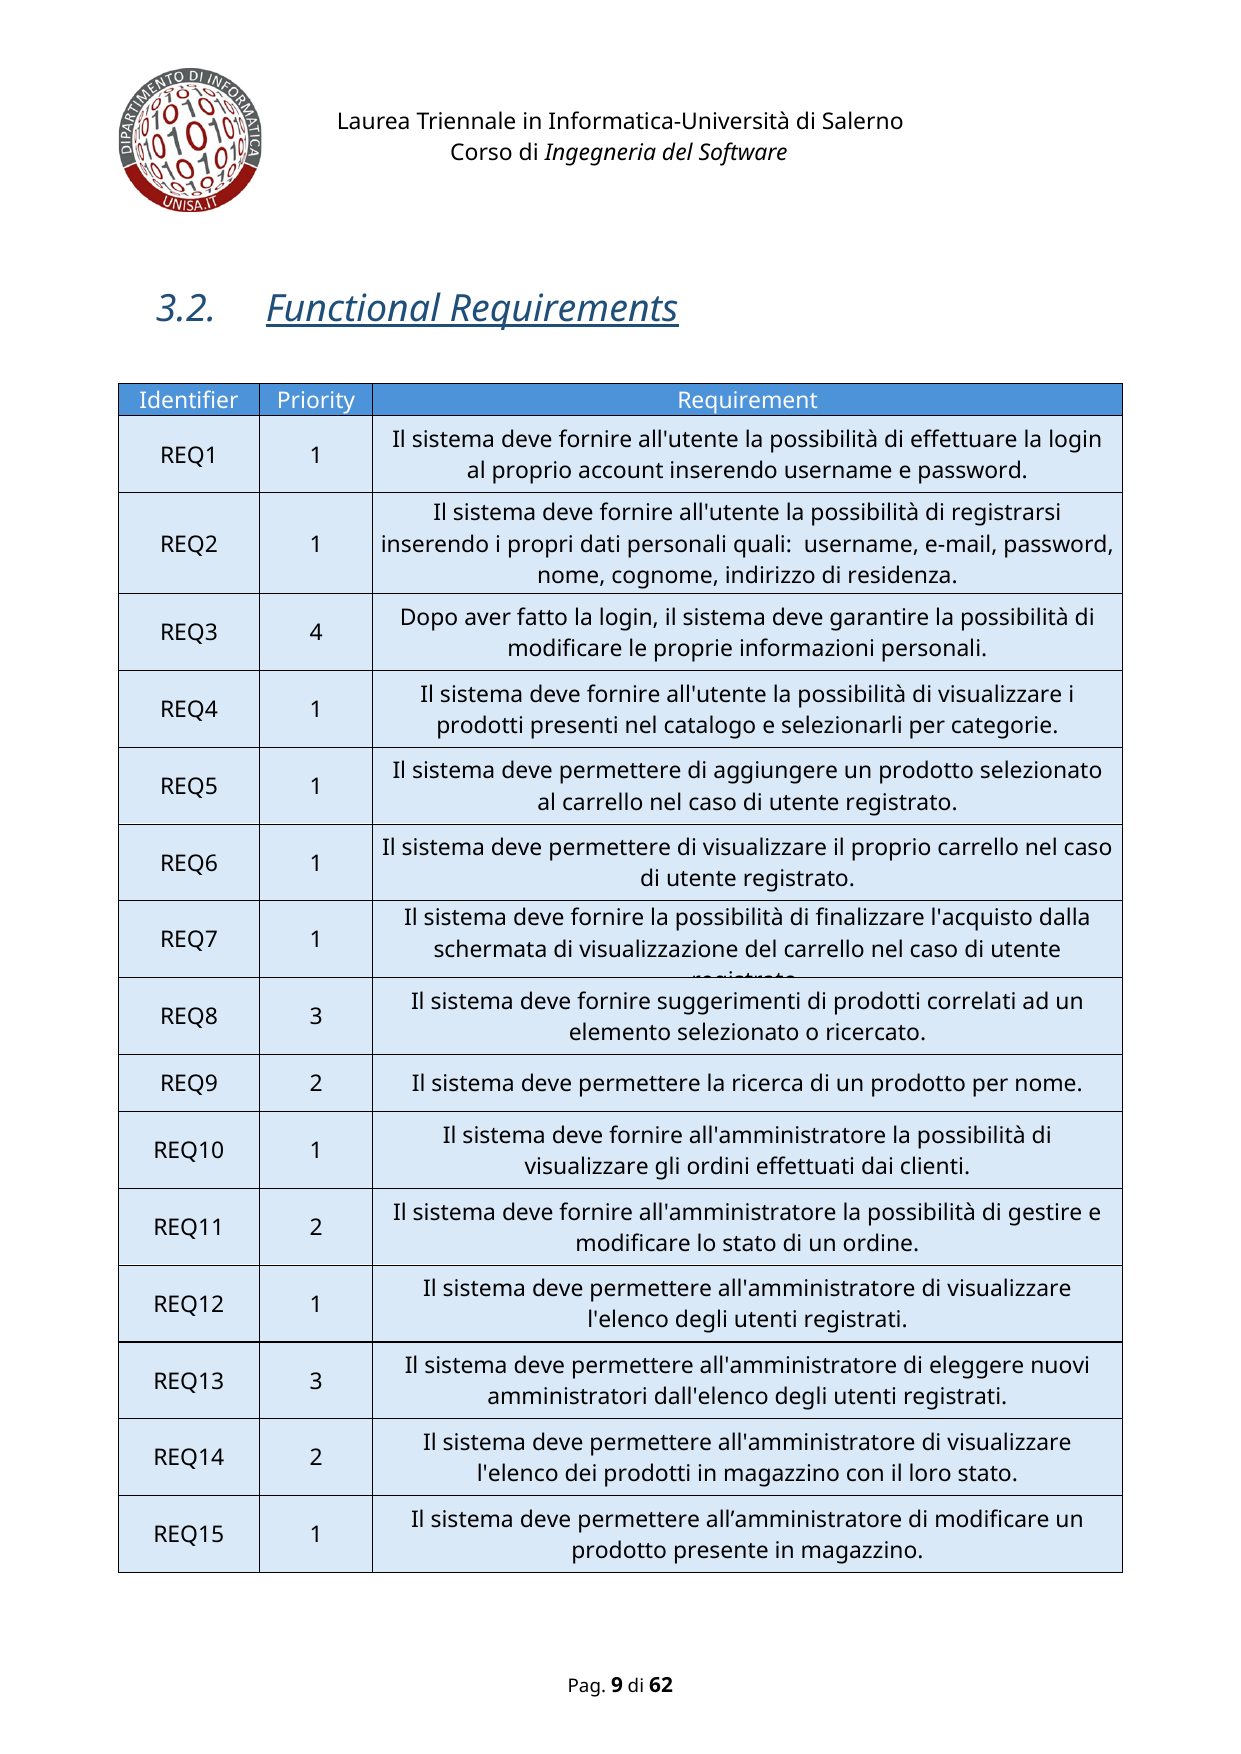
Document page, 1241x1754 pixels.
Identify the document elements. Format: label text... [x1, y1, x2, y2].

table_header Priority [260, 384, 372, 415]
table_cell Il sistema deve permettere di visualizzare il proprio carrello nel caso di utente registrato. [373, 825, 1122, 900]
table_cell REQ14 [119, 1419, 259, 1495]
table_cell Il sistema deve permettere all'amministratore di visualizzare l'elenco degli utenti registrati. [373, 1266, 1122, 1341]
table_cell REQ6 [119, 825, 259, 900]
picture [118, 68, 262, 212]
table_cell REQ15 [119, 1496, 259, 1572]
table_cell Il sistema deve fornire all'amministratore la possibilità di visualizzare gli ordini effettuati dai clienti. [373, 1112, 1122, 1188]
table_cell 1 [260, 671, 372, 747]
table_cell Il sistema deve permettere la ricerca di un prodotto per nome. [373, 1055, 1122, 1111]
table_cell 4 [260, 594, 372, 670]
table_cell REQ4 [119, 671, 259, 747]
table_cell 2 [260, 1419, 372, 1495]
table_cell REQ3 [119, 594, 259, 670]
table_cell 2 [260, 1055, 372, 1111]
table_cell REQ8 [119, 978, 259, 1054]
table_cell REQ2 [119, 493, 259, 593]
table_cell Il sistema deve fornire la possibilità di finalizzare l'acquisto dalla schermata di visualizzazione del carrello nel caso di utente registrato. [373, 901, 1122, 977]
table_cell 3 [260, 978, 372, 1054]
table_cell REQ9 [119, 1055, 259, 1111]
table_cell 1 [260, 1266, 372, 1341]
table_cell REQ12 [119, 1266, 259, 1341]
table_header Requirement [373, 384, 1122, 415]
table_cell Il sistema deve permettere di aggiungere un prodotto selezionato al carrello nel caso di utente registrato. [373, 748, 1122, 823]
list Functional Requirements [156, 281, 1122, 332]
table_header Identifier [119, 384, 259, 415]
table_cell REQ1 [119, 416, 259, 492]
table_cell Il sistema deve fornire all'utente la possibilità di registrarsi inserendo i propri dati personali quali: username, e-mail, password, nome, cognome, indirizzo di residenza. [373, 493, 1122, 593]
table_cell 1 [260, 416, 372, 492]
table_cell REQ5 [119, 748, 259, 823]
table_cell REQ13 [119, 1343, 259, 1418]
table_cell 1 [260, 1496, 372, 1572]
table_cell Il sistema deve fornire suggerimenti di prodotti correlati ad un elemento selezionato o ricercato. [373, 978, 1122, 1054]
table_cell REQ10 [119, 1112, 259, 1188]
table_cell Dopo aver fatto la login, il sistema deve garantire la possibilità di modificare le proprie informazioni personali. [373, 594, 1122, 670]
table_cell REQ7 [119, 901, 259, 977]
table_cell 3 [260, 1343, 372, 1418]
table_cell Il sistema deve permettere all'amministratore di eleggere nuovi amministratori dall'elenco degli utenti registrati. [373, 1343, 1122, 1418]
table_cell Il sistema deve permettere all’amministratore di modificare un prodotto presente in magazzino. [373, 1496, 1122, 1572]
table_cell 1 [260, 901, 372, 977]
table_cell 1 [260, 493, 372, 593]
table_cell 1 [260, 1112, 372, 1188]
table_cell 2 [260, 1189, 372, 1264]
table_cell Il sistema deve permettere all'amministratore di visualizzare l'elenco dei prodotti in magazzino con il loro stato. [373, 1419, 1122, 1495]
table_cell Il sistema deve fornire all'utente la possibilità di visualizzare i prodotti presenti nel catalogo e selezionarli per categorie. [373, 671, 1122, 747]
table_cell REQ11 [119, 1189, 259, 1264]
table_cell 1 [260, 825, 372, 900]
table_cell Il sistema deve fornire all'amministratore la possibilità di gestire e modificare lo stato di un ordine. [373, 1189, 1122, 1264]
table_cell Il sistema deve fornire all'utente la possibilità di effettuare la login al proprio account inserendo username e password. [373, 416, 1122, 492]
table_cell 1 [260, 748, 372, 823]
